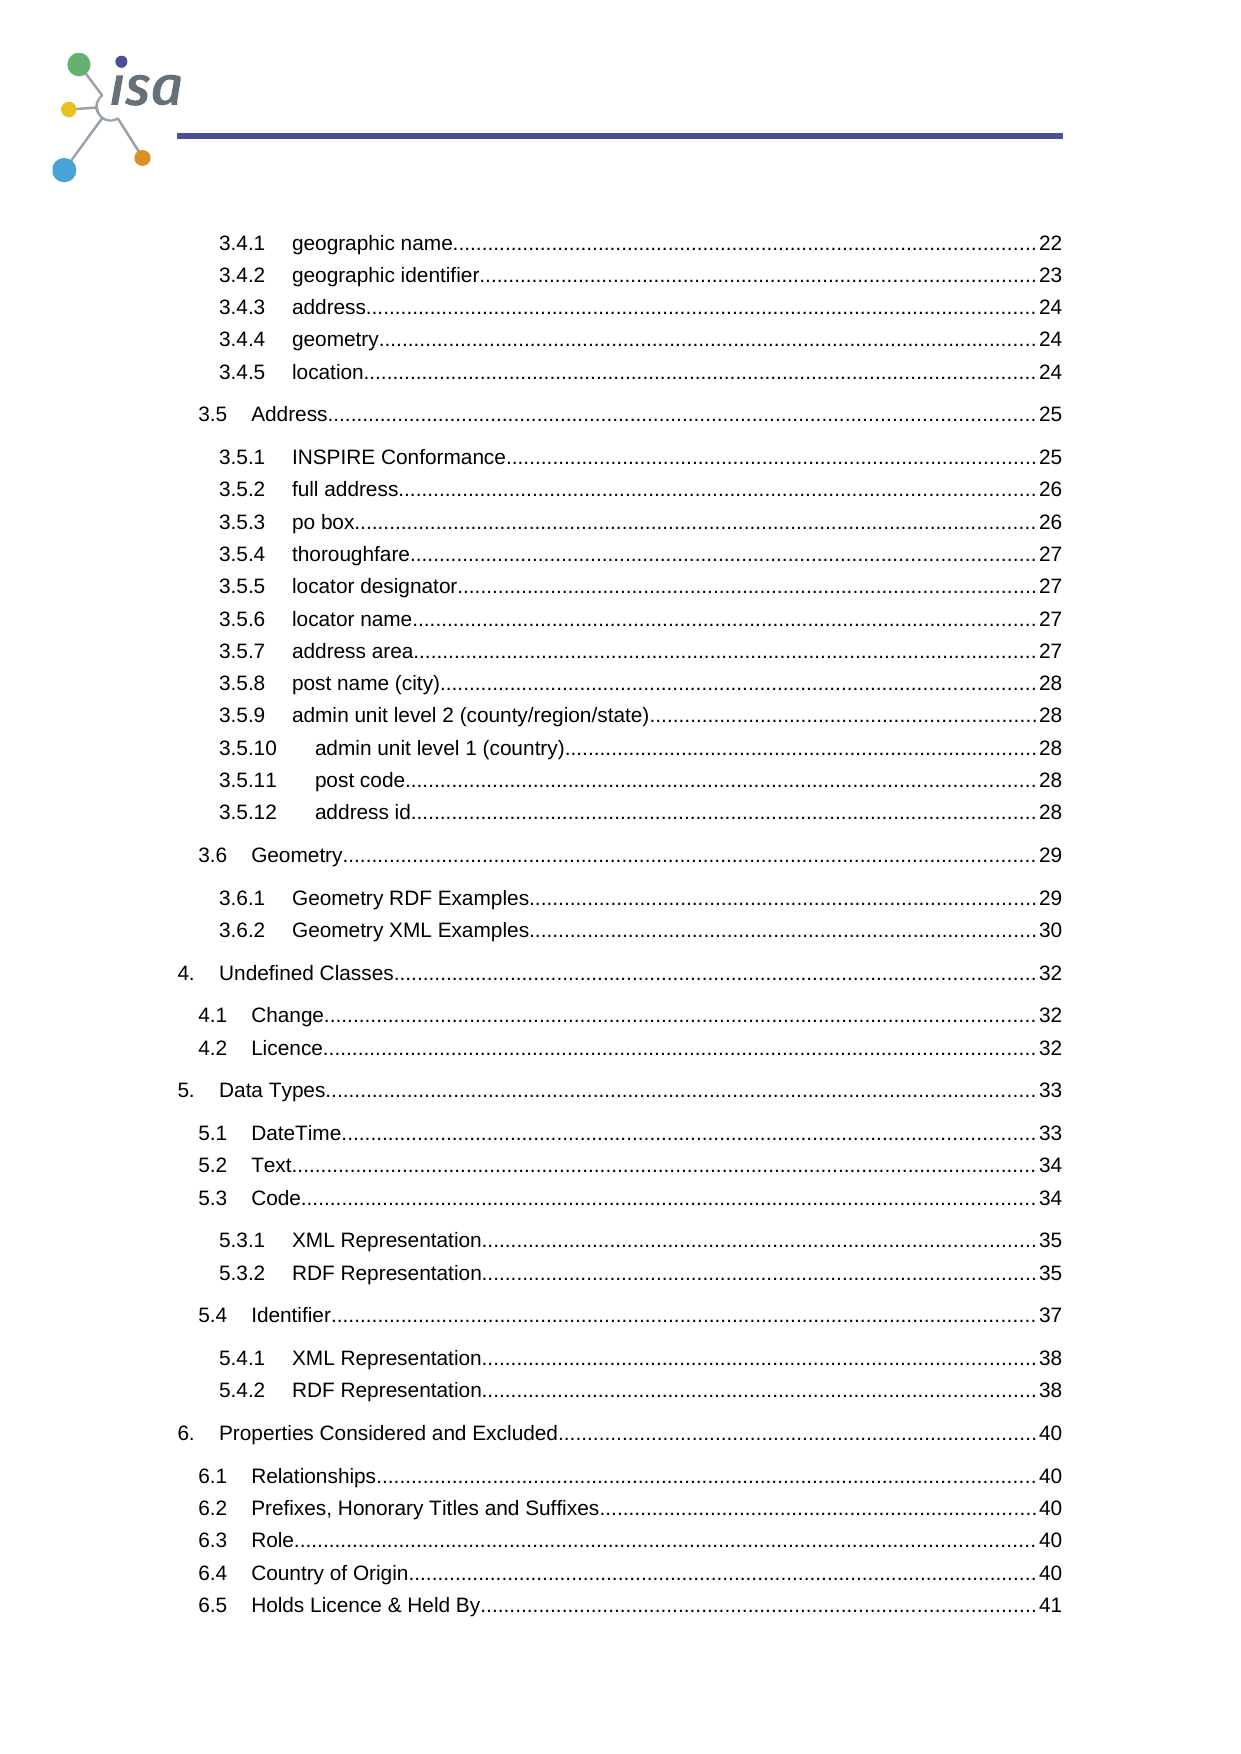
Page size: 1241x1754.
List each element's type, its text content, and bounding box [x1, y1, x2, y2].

text 3.5.11 post code 28 [219, 768, 1063, 792]
text 5.3.1 XML Representation 35 [219, 1228, 1063, 1252]
text 3.5.5 locator designator 27 [219, 574, 1063, 598]
text 3.5.2 full address 26 [219, 477, 1063, 501]
text 3.5.7 address area 27 [219, 639, 1063, 663]
text 3.4.3 address 24 [219, 295, 1063, 319]
text 4.2 Licence 32 [198, 1036, 1063, 1059]
text 3.5 Address 25 [198, 402, 1063, 426]
text 5.1 DateTime 33 [198, 1121, 1063, 1145]
text 5. Data Types 33 [177, 1078, 1063, 1102]
text 5.4.2 RDF Representation 38 [219, 1378, 1063, 1402]
text 3.6.2 Geometry XML Examples 30 [219, 918, 1063, 942]
text 4. Undefined Classes 32 [177, 961, 1063, 984]
text 3.5.8 post name (city) 28 [219, 671, 1063, 695]
text 3.4.4 geometry 24 [219, 327, 1063, 351]
text 3.5.10 admin unit level 1 (country) 28 [219, 736, 1063, 759]
text 5.3.2 RDF Representation 35 [219, 1261, 1063, 1284]
text 3.4.5 location 24 [219, 359, 1063, 383]
text 6.4 Country of Origin 40 [198, 1561, 1063, 1584]
text 6. Properties Considered and Excluded 40 [177, 1421, 1063, 1445]
text 3.5.12 address id 28 [219, 800, 1063, 824]
text 4.1 Change 32 [198, 1003, 1063, 1027]
text 6.3 Role 40 [198, 1528, 1063, 1552]
text 3.5.9 admin unit level 2 (county/region/state) 28 [219, 703, 1063, 727]
text 3.4.1 geographic name 22 [219, 230, 1063, 254]
text 6.2 Prefixes, Honorary Titles and Suffixes 40 [198, 1496, 1063, 1520]
text 3.6.1 Geometry RDF Examples 29 [219, 886, 1063, 909]
text 3.5.6 locator name 27 [219, 606, 1063, 630]
text 6.5 Holds Licence & Held By 41 [198, 1593, 1063, 1617]
text 6.1 Relationships 40 [198, 1464, 1063, 1488]
text 3.4.2 geographic identifier 23 [219, 263, 1063, 287]
text 3.5.3 po box 26 [219, 509, 1063, 533]
text 5.4 Identifier 37 [198, 1303, 1063, 1327]
text 5.4.1 XML Representation 38 [219, 1346, 1063, 1370]
text 5.2 Text 34 [198, 1153, 1063, 1177]
text 3.5.1 INSPIRE Conformance 25 [219, 445, 1063, 469]
text 3.6 Geometry 29 [198, 843, 1063, 867]
text 3.5.4 thoroughfare 27 [219, 542, 1063, 566]
text 5.3 Code 34 [198, 1186, 1063, 1209]
